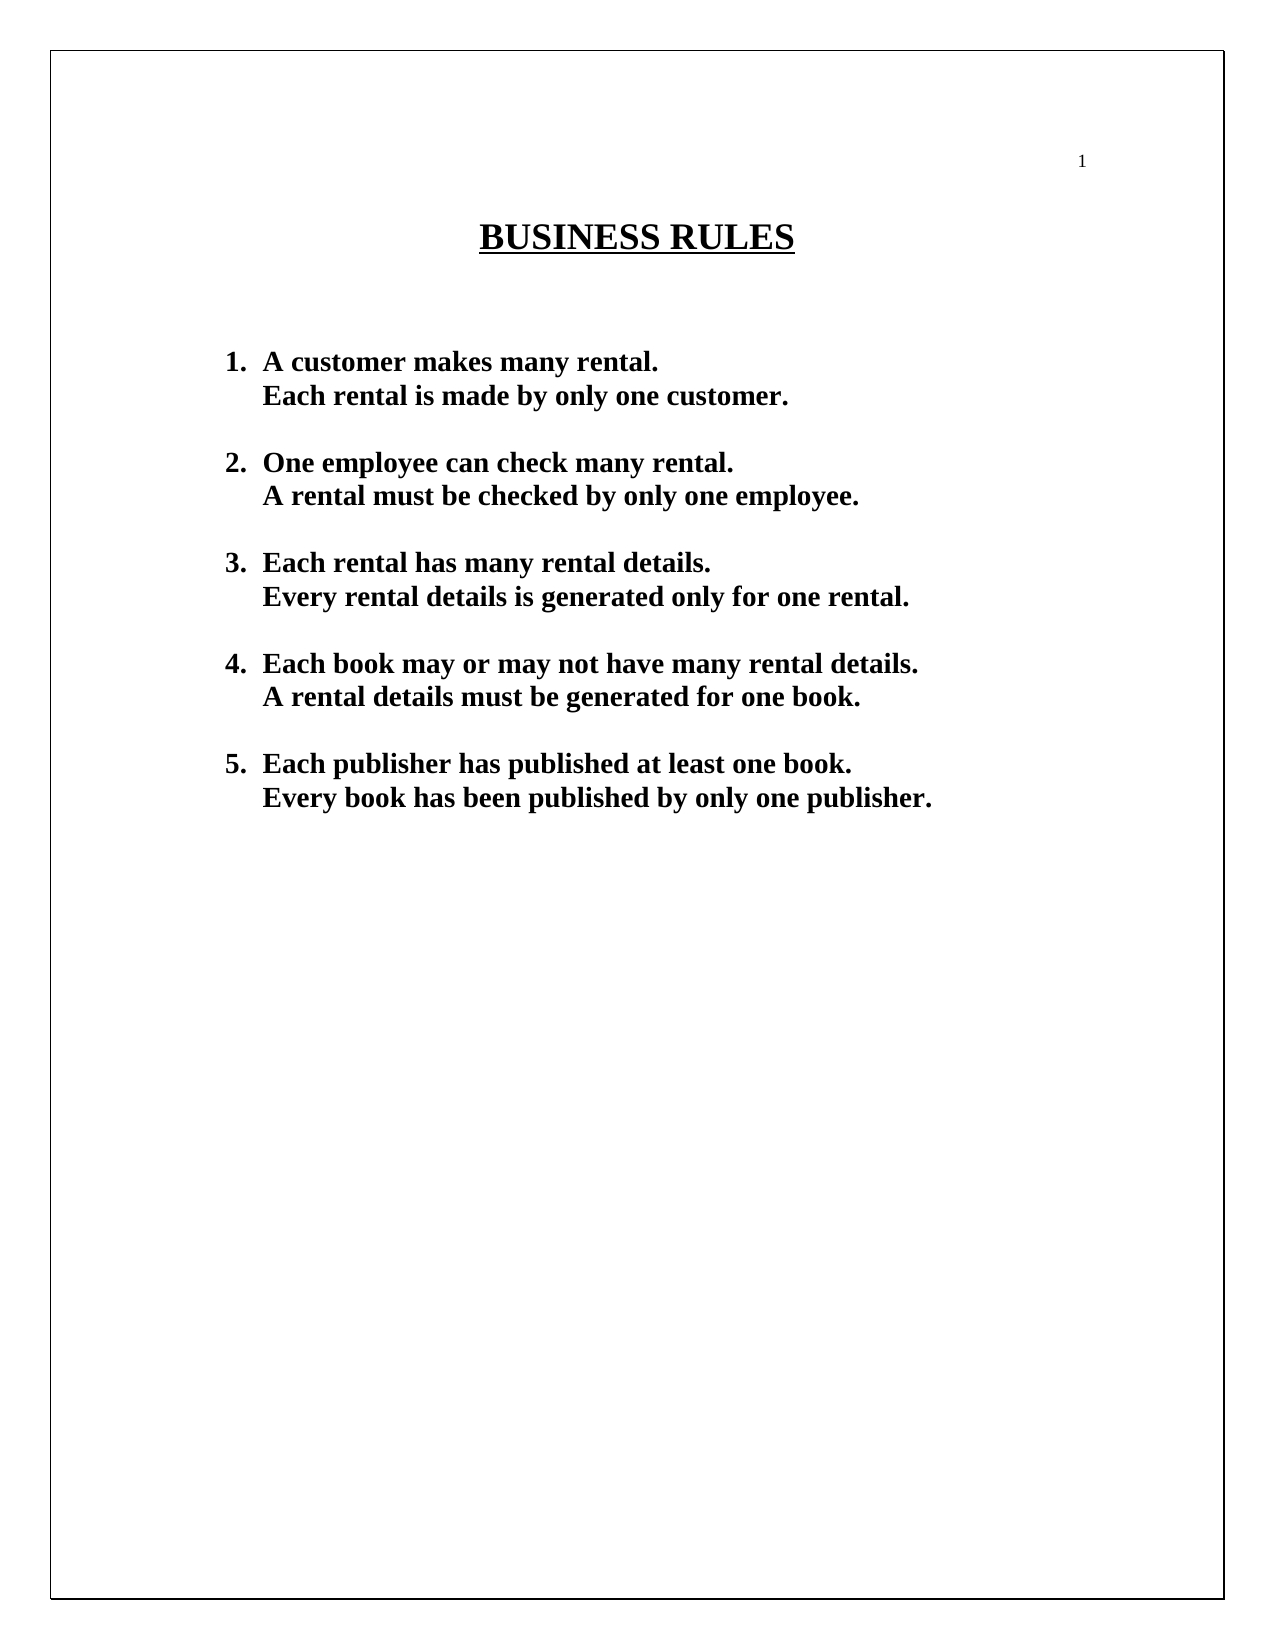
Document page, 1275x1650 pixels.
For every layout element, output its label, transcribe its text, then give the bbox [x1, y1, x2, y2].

text BUSINESS RULES [187, 215, 1086, 258]
text Every book has been published by only one publisher. [262, 780, 1086, 814]
list Each rental has many rental details. [225, 545, 1086, 579]
list Each publisher has published at least one book. [225, 747, 1086, 780]
text A rental must be checked by only one employee. [262, 478, 1086, 512]
text Every rental details is generated only for one rental. [262, 579, 1086, 612]
list A customer makes many rental. [225, 344, 1086, 378]
text A rental details must be generated for one book. [262, 679, 1086, 713]
list One employee can check many rental. [225, 445, 1086, 478]
text Each rental is made by only one customer. [262, 378, 1086, 411]
text 1 [187, 150, 1086, 172]
list Each book may or may not have many rental details. [225, 646, 1086, 679]
